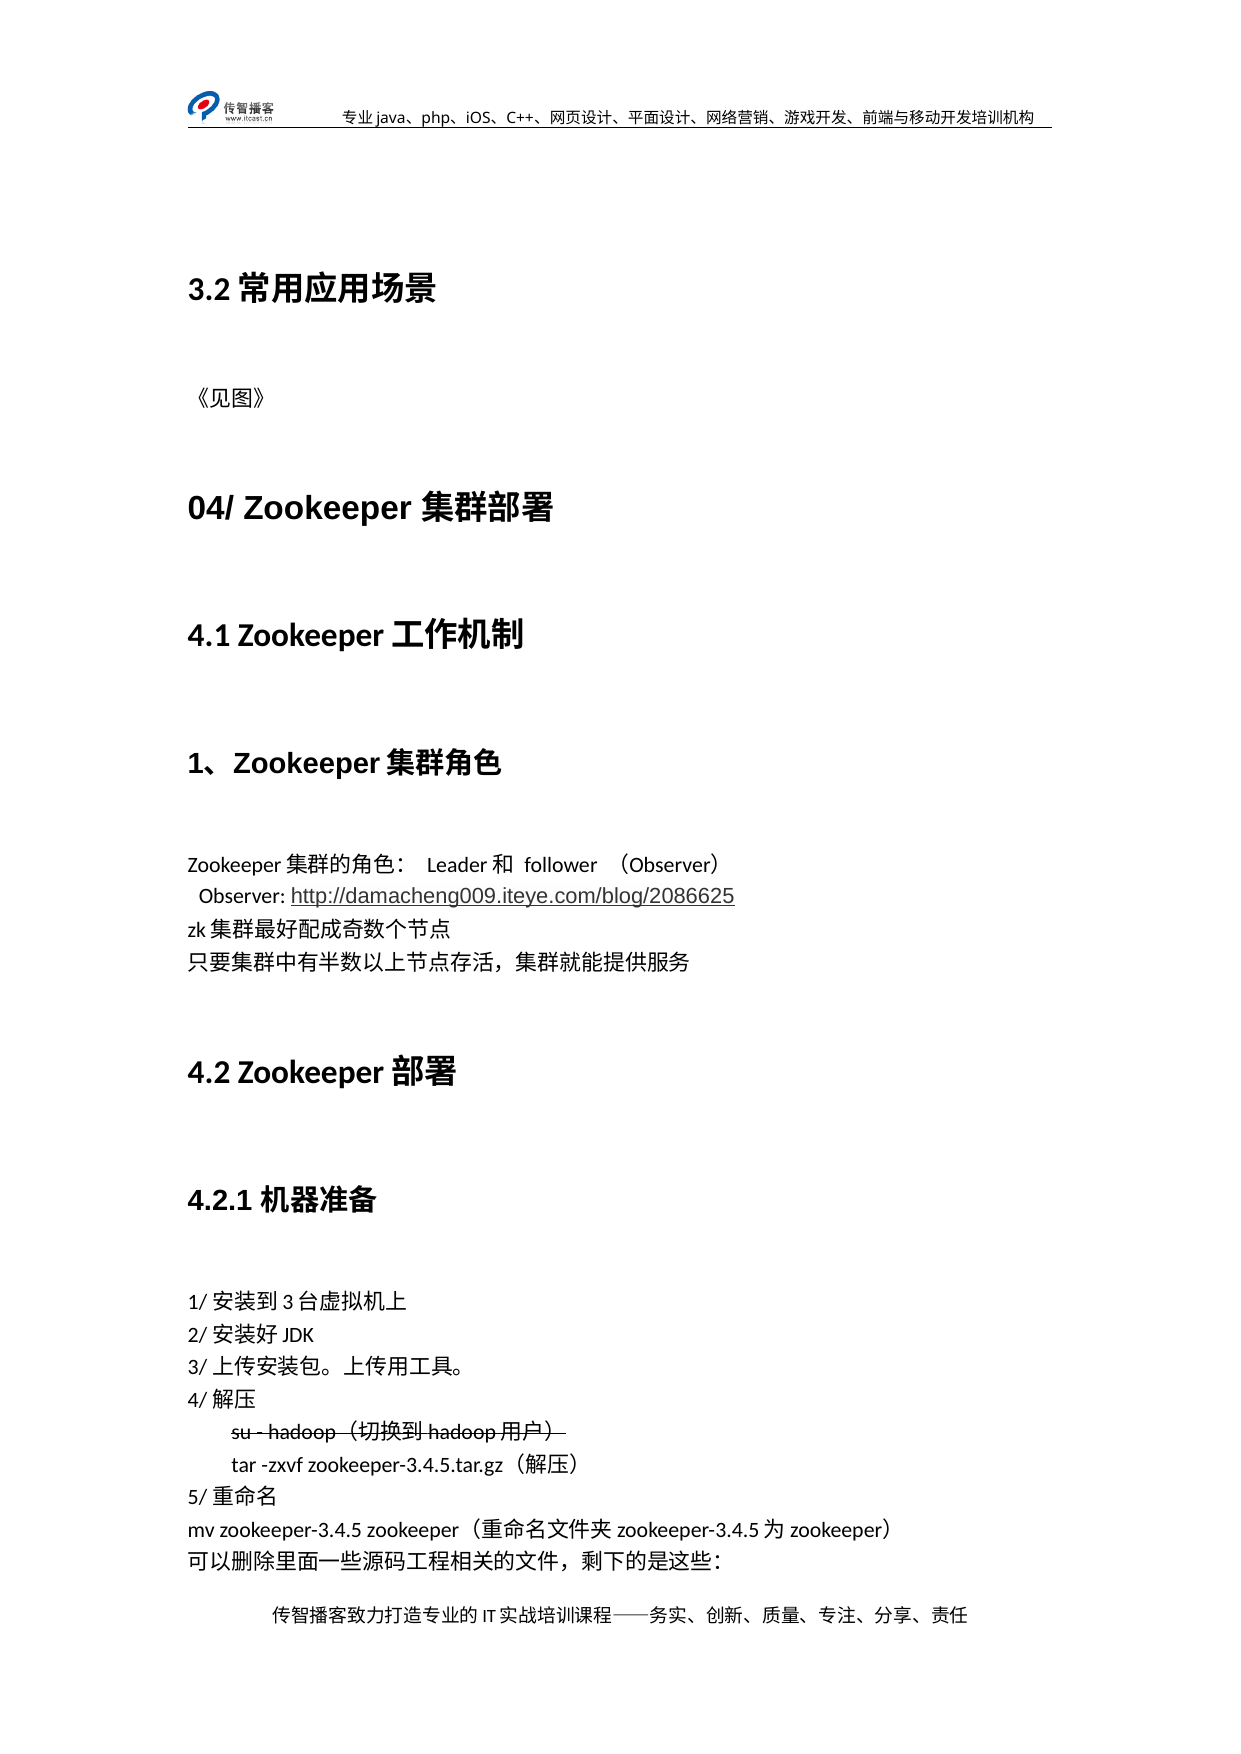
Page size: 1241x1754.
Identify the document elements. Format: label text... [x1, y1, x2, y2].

text Zookeeper集群的角色： Leader 和 follower （Observer） [187, 847, 1053, 879]
text 3/ 上传安装包。上传用工具。 [187, 1349, 1053, 1381]
text mv zookeeper-3.4.5 zookeeper（重命名文件夹zookeeper-3.4.5为zookeeper） [187, 1511, 1053, 1544]
picture [187, 90, 274, 124]
text 4/ 解压 [187, 1381, 1053, 1414]
text zk集群最好配成奇数个节点 [187, 912, 1053, 944]
subtitle 04/ Zookeeper 集群部署 [187, 473, 1053, 538]
text 5/ 重命名 [187, 1479, 1053, 1511]
subtitle 1、Zookeeper集群角色 [187, 728, 1053, 793]
text 《见图》 [187, 381, 1053, 413]
subtitle 4.2 Zookeeper部署 [187, 1036, 1053, 1101]
subtitle 4.2.1 机器准备 [187, 1165, 1053, 1230]
text su - hadoop（切换到hadoop用户） [187, 1414, 1053, 1446]
subtitle 4.1 Zookeeper工作机制 [187, 599, 1053, 664]
text 1/ 安装到3台虚拟机上 [187, 1284, 1053, 1316]
subtitle 3.2 常用应用场景 [187, 254, 1053, 319]
text tar -zxvf zookeeper-3.4.5.tar.gz（解压） [187, 1446, 1053, 1479]
text 可以删除里面一些源码工程相关的文件，剩下的是这些： [187, 1544, 1053, 1576]
text 2/ 安装好JDK [187, 1316, 1053, 1349]
text Observer: http://damacheng009.iteye.com/blog/2086625 [187, 879, 1053, 912]
text 只要集群中有半数以上节点存活，集群就能提供服务 [187, 944, 1053, 977]
